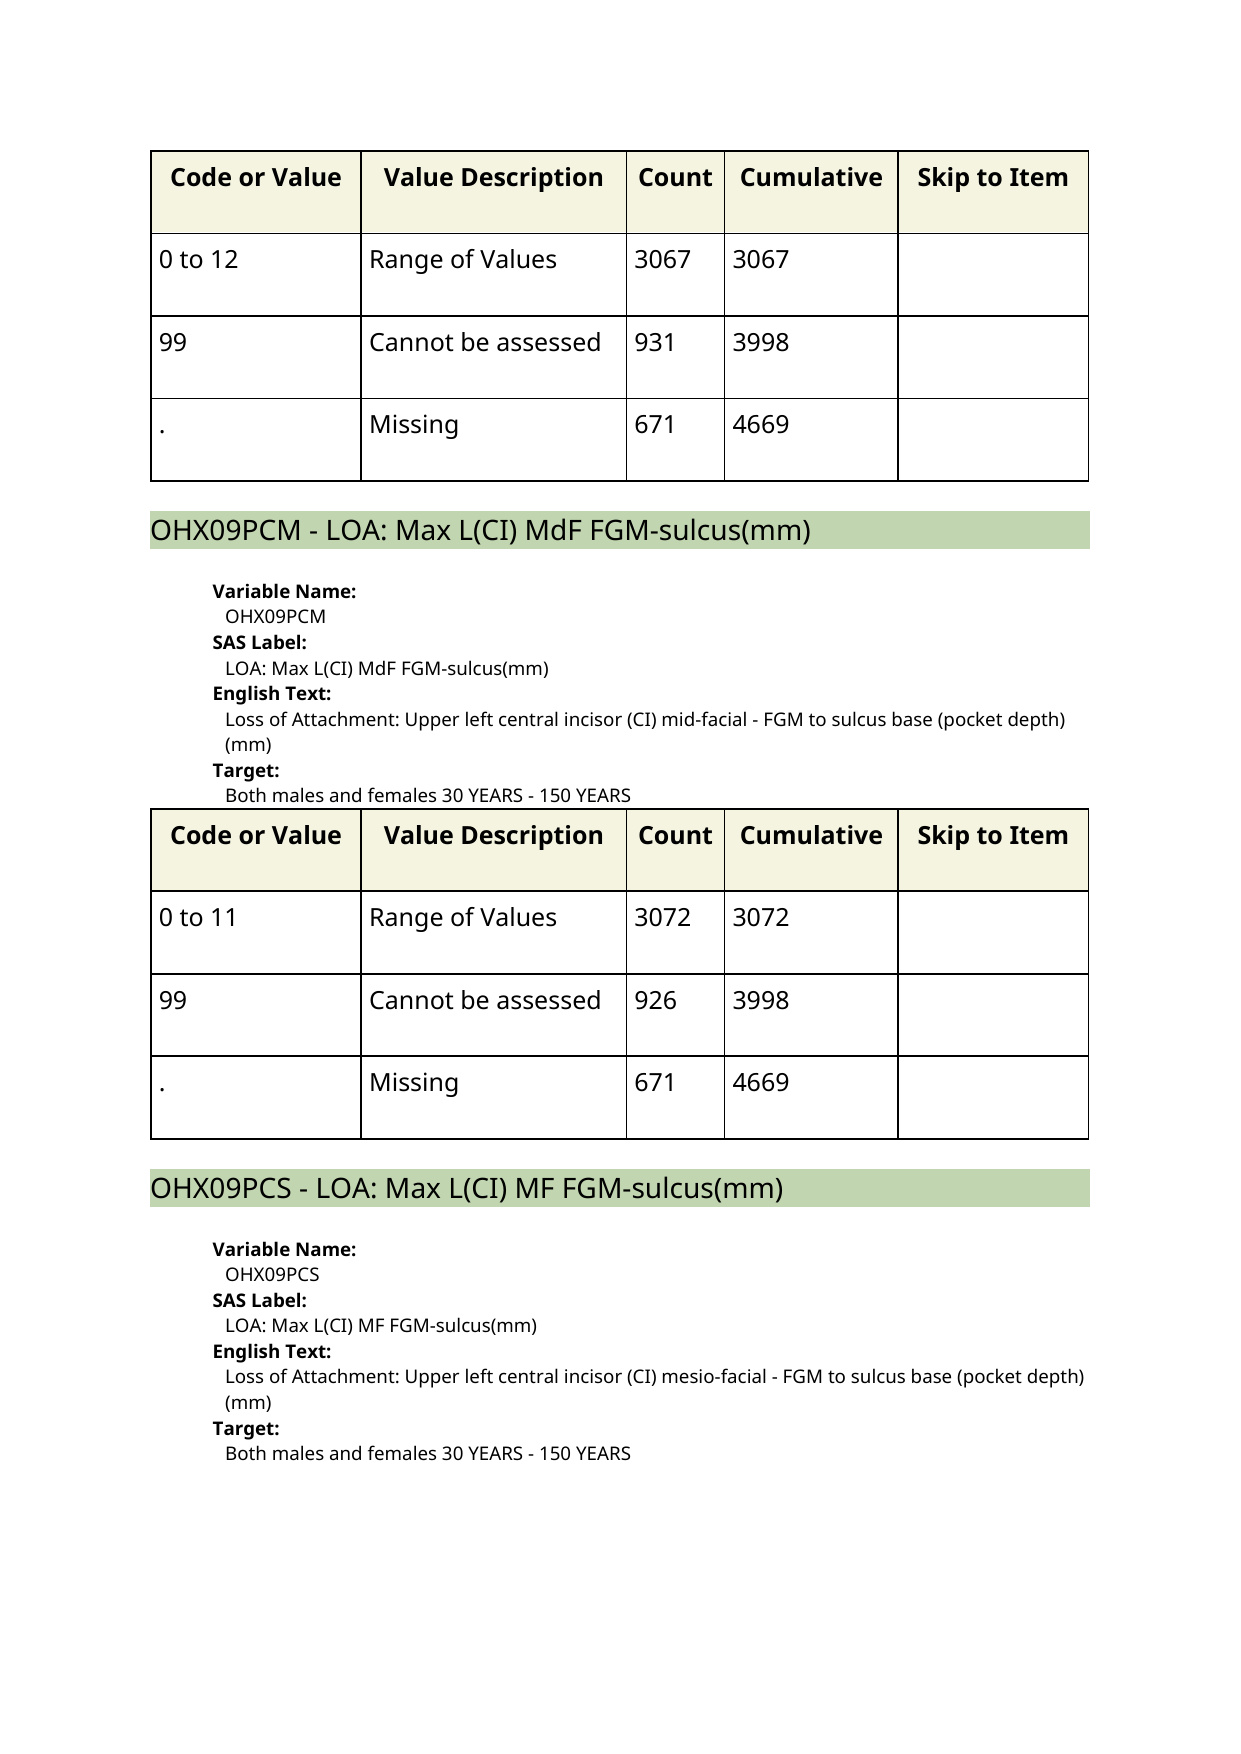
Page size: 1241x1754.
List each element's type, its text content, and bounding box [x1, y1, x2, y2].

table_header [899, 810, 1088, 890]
text LOA: Max L(CI) MF FGM-sulcus(mm) [225, 1313, 1090, 1338]
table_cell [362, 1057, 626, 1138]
text Target: [212, 1415, 1090, 1440]
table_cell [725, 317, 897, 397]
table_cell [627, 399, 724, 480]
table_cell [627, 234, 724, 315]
text English Text: [212, 1338, 1090, 1364]
text English Text: [212, 680, 1090, 706]
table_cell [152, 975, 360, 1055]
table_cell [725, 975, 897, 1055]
text Variable Name: [212, 578, 1090, 604]
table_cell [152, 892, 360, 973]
text Target: [212, 757, 1090, 782]
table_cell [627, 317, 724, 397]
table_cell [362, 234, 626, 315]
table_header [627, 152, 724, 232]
text OHX09PCM - LOA: Max L(CI) MdF FGM-sulcus(mm) [150, 511, 1090, 549]
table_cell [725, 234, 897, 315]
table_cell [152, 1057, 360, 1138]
text Loss of Attachment: Upper left central incisor (CI) mesio-facial - FGM to sulcus base (pocket depth) (mm) [225, 1364, 1090, 1415]
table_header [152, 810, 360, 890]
text LOA: Max L(CI) MdF FGM-sulcus(mm) [225, 655, 1090, 680]
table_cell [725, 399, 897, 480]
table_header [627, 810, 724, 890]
text OHX09PCS [225, 1262, 1090, 1287]
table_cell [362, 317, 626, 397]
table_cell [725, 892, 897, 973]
text Loss of Attachment: Upper left central incisor (CI) mid-facial - FGM to sulcus base (pocket depth) (mm) [225, 706, 1090, 757]
text SAS Label: [212, 1287, 1090, 1313]
text SAS Label: [212, 629, 1090, 655]
text Both males and females 30 YEARS - 150 YEARS [225, 782, 1090, 808]
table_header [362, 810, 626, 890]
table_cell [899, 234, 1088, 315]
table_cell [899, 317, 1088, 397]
text OHX09PCS - LOA: Max L(CI) MF FGM-sulcus(mm) [150, 1169, 1090, 1207]
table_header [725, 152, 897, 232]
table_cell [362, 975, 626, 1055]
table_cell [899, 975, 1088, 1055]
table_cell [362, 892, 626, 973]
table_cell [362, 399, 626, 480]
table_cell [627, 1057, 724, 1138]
text Both males and females 30 YEARS - 150 YEARS [225, 1440, 1090, 1466]
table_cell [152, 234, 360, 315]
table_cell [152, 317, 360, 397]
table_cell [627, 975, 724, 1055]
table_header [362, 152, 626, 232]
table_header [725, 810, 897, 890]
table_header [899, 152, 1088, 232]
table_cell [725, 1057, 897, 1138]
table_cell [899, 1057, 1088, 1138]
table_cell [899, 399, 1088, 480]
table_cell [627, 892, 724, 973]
text Variable Name: [212, 1236, 1090, 1262]
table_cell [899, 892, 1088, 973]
text OHX09PCM [225, 604, 1090, 629]
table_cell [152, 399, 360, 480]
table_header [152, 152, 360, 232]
